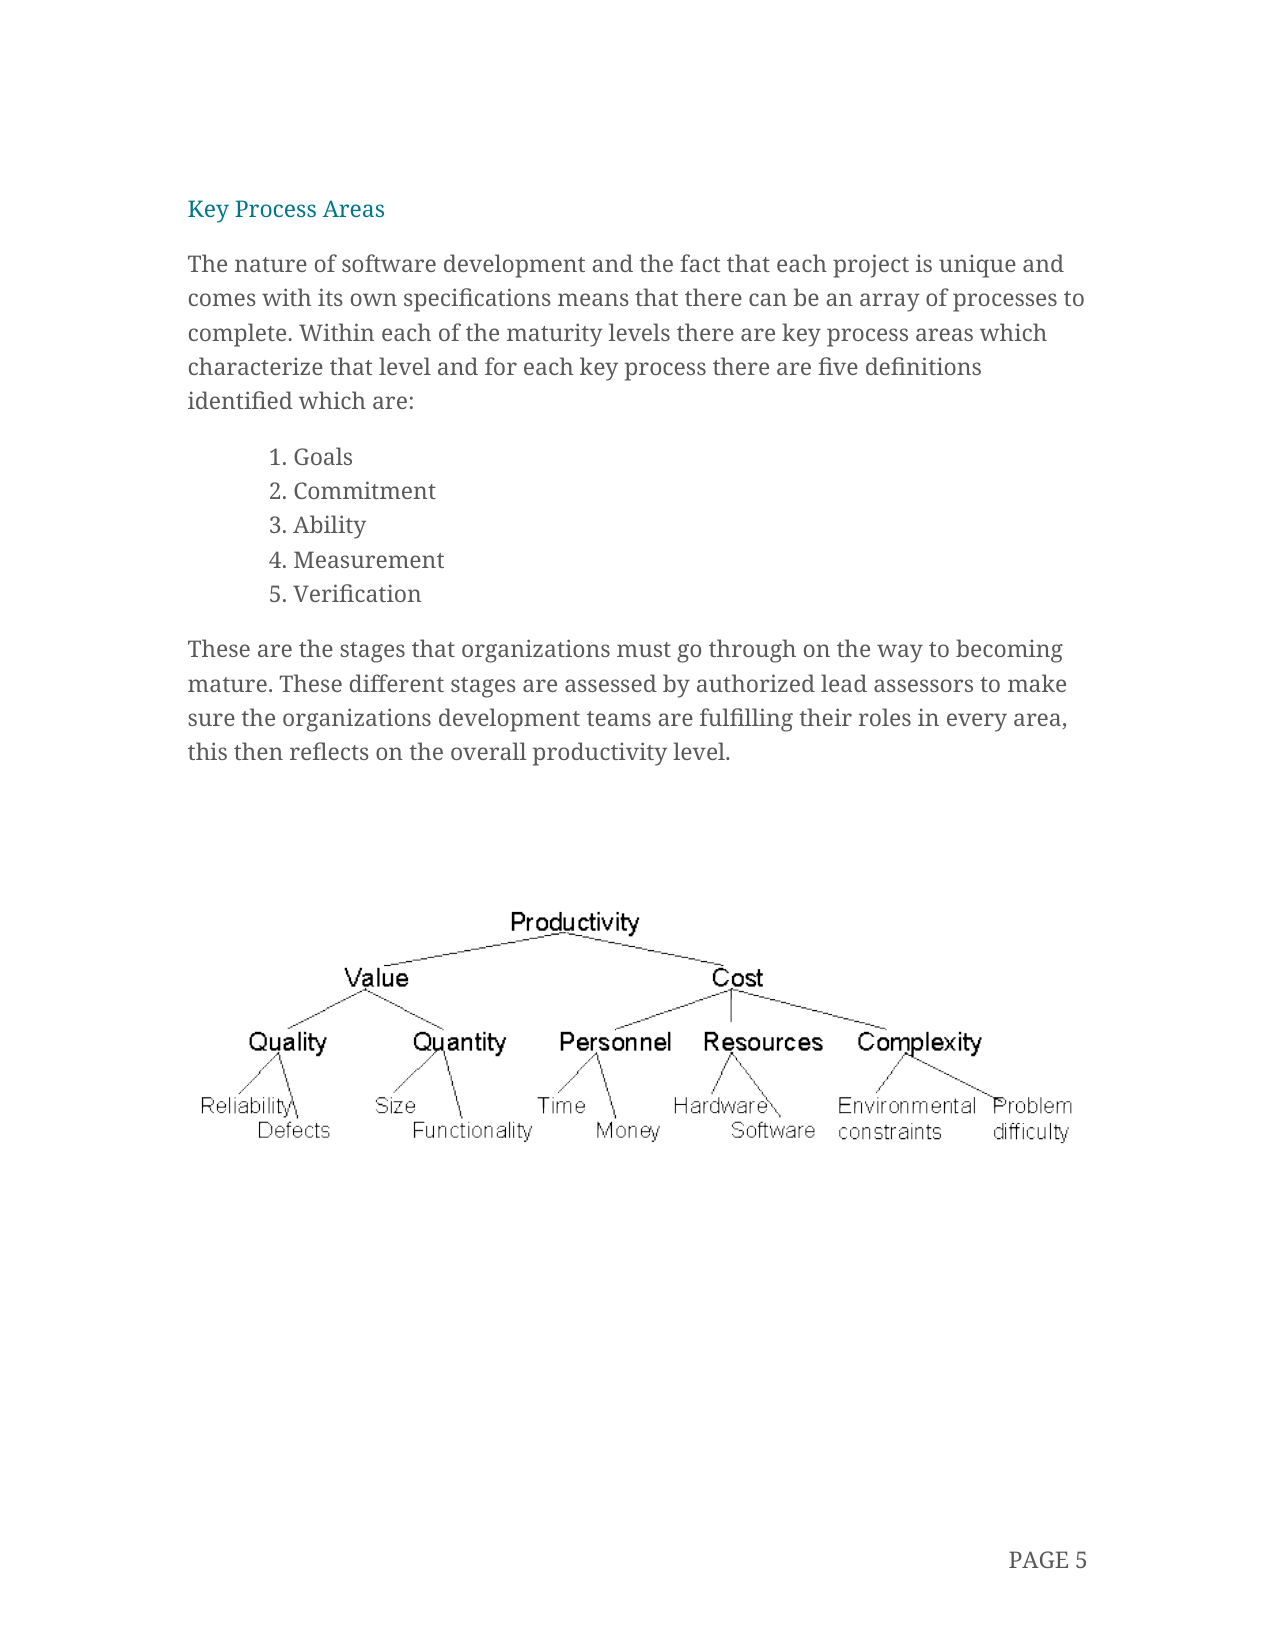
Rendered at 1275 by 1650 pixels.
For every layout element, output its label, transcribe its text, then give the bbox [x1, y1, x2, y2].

text These are the stages that organizations must go through on the way to becoming mature. These different stages are assessed by authorized lead assessors to make sure the organizations development teams are fulfilling their roles in every area, this then reflects on the overall productivity level. [187, 633, 1087, 767]
list 3. Ability [269, 509, 1087, 540]
list 1. Goals [269, 440, 1087, 472]
text Key Process Areas [187, 192, 1087, 224]
text The nature of software development and the fact that each project is unique and comes with its own specifications means that there can be an array of processes to complete. Within each of the maturity levels there are key process areas which characterize that level and for each key process there are five definitions identified which are: [187, 248, 1087, 416]
list 2. Commitment [269, 475, 1087, 506]
list 5. Verification [269, 578, 1087, 609]
picture [187, 901, 1088, 1153]
list 4. Measurement [269, 543, 1087, 575]
